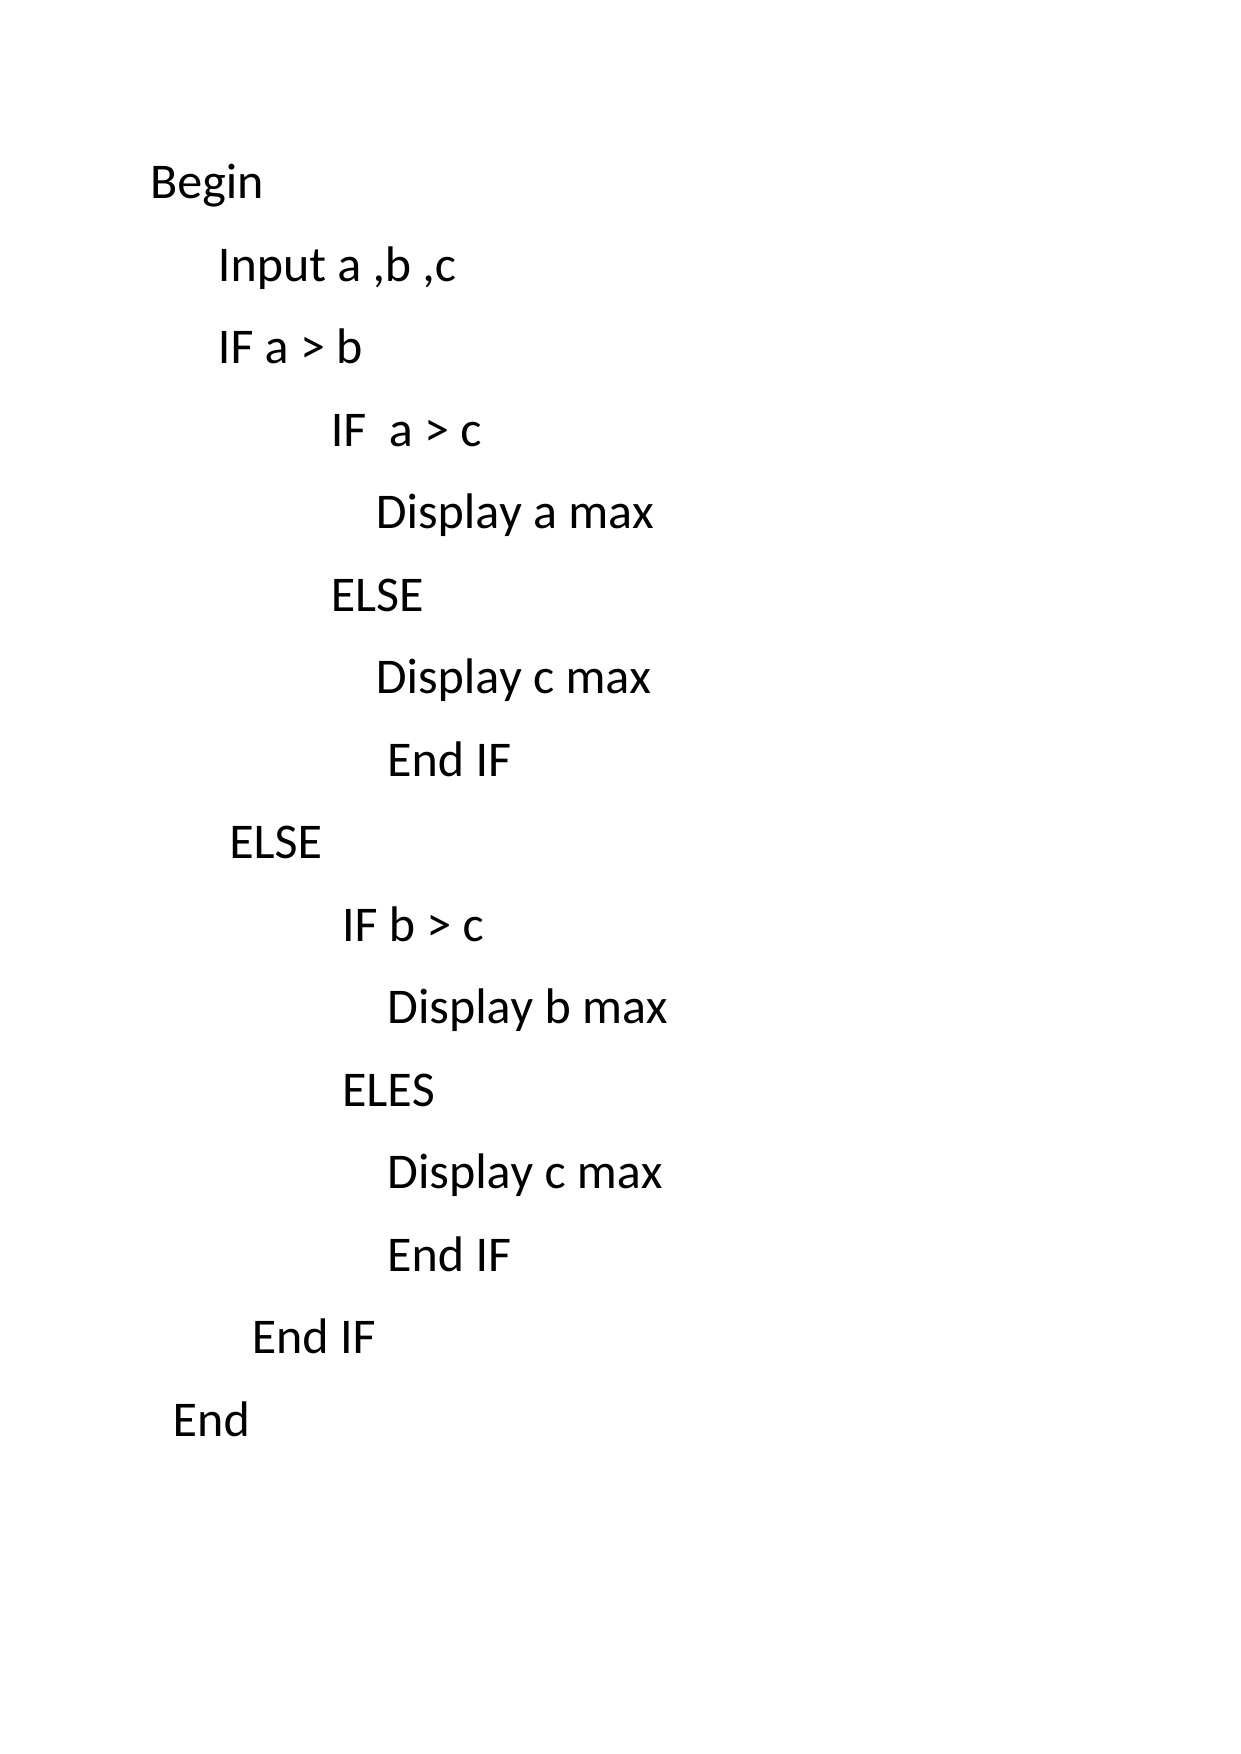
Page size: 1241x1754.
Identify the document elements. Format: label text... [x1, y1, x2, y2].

text End IF [150, 1222, 1090, 1283]
text ELSE [150, 562, 1090, 623]
text End IF [150, 1305, 1090, 1366]
text Display c max [150, 645, 1090, 706]
text IF a > c [150, 397, 1090, 458]
text End IF [150, 727, 1090, 788]
text End [150, 1387, 1090, 1448]
text Display c max [150, 1140, 1090, 1201]
text IF b > c [150, 892, 1090, 953]
text Display a max [150, 480, 1090, 541]
text IF a > b [150, 315, 1090, 376]
text ELSE [150, 810, 1090, 871]
text ELES [150, 1057, 1090, 1118]
text Begin [150, 150, 1090, 211]
text Input a ,b ,c [150, 232, 1090, 293]
text Display b max [150, 975, 1090, 1036]
